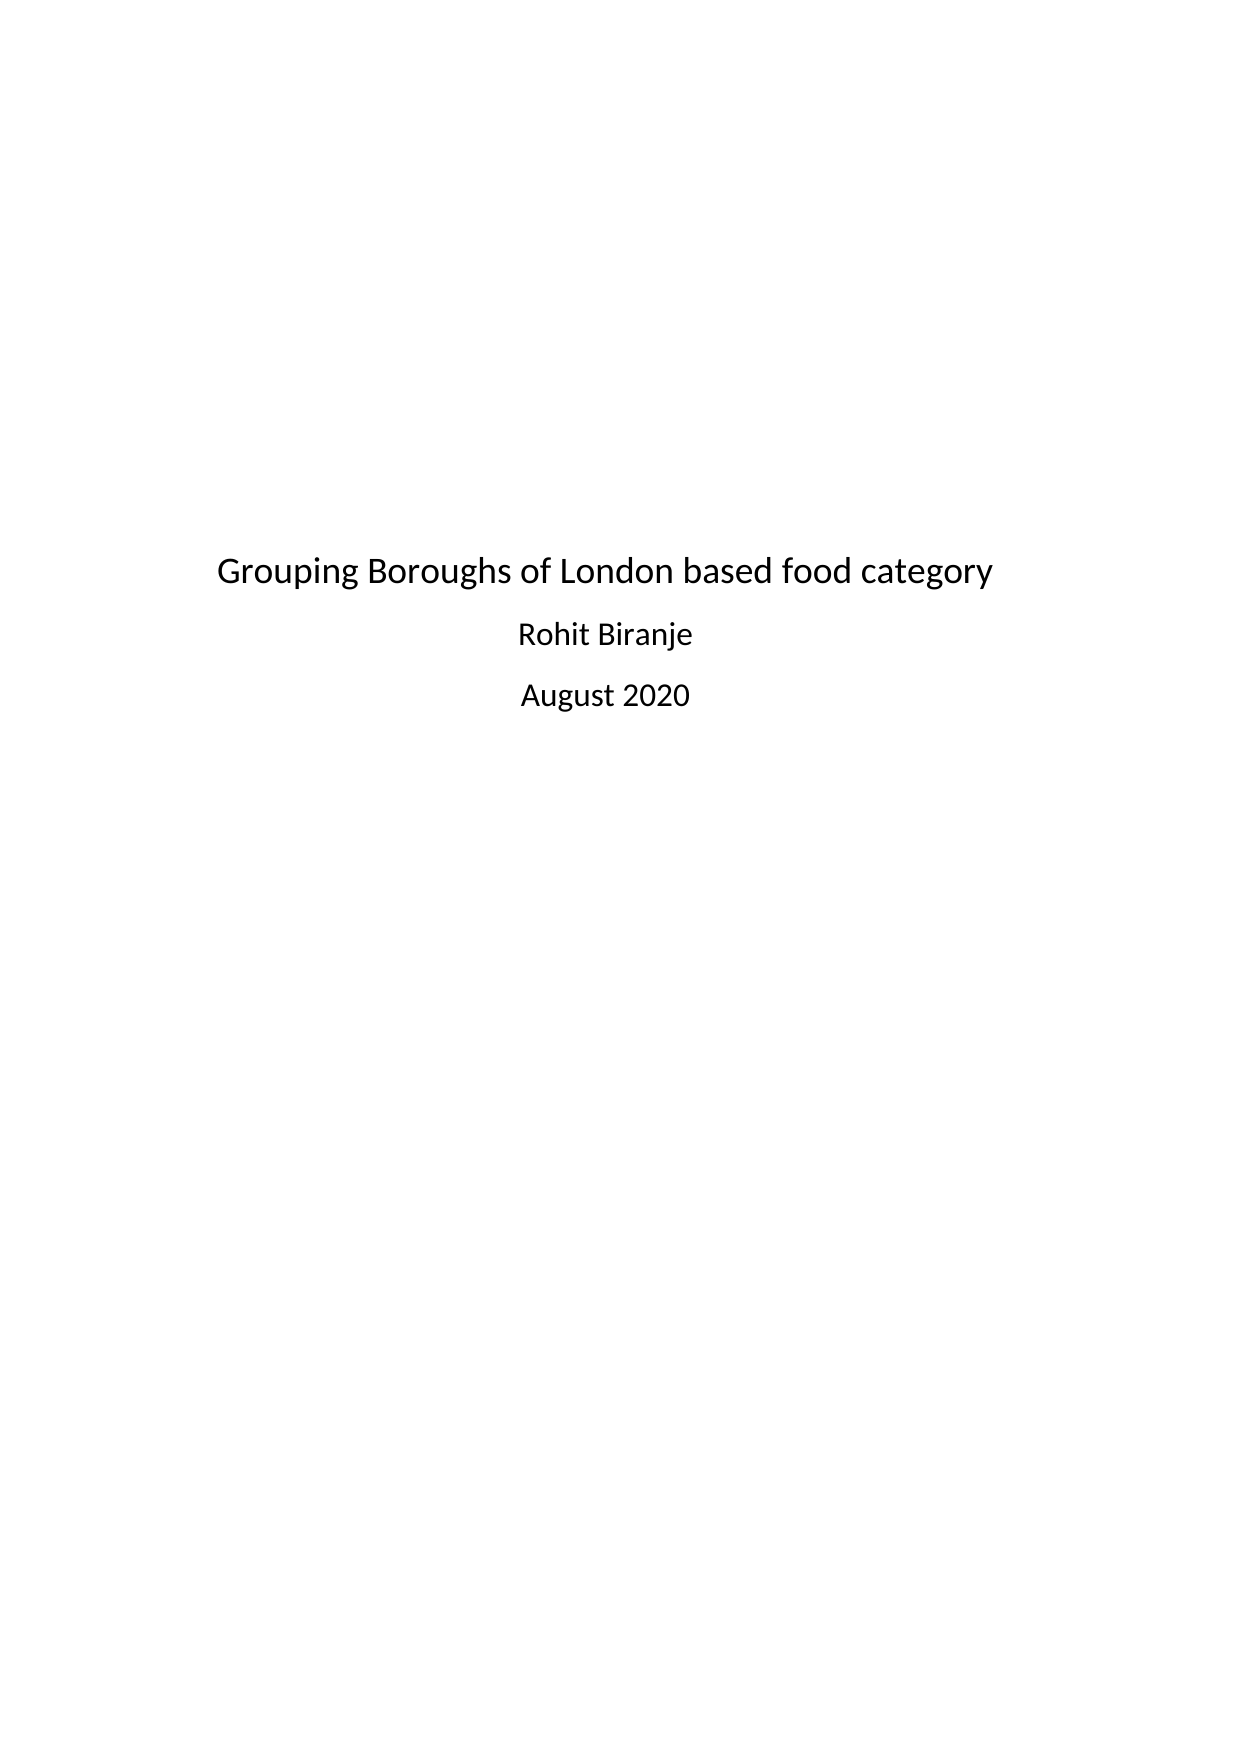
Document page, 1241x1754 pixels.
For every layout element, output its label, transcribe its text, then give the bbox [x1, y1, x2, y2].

text August 2020 [120, 674, 1090, 714]
text Grouping Boroughs of London based food category [120, 547, 1090, 593]
text Rohit Biranje [120, 613, 1090, 654]
